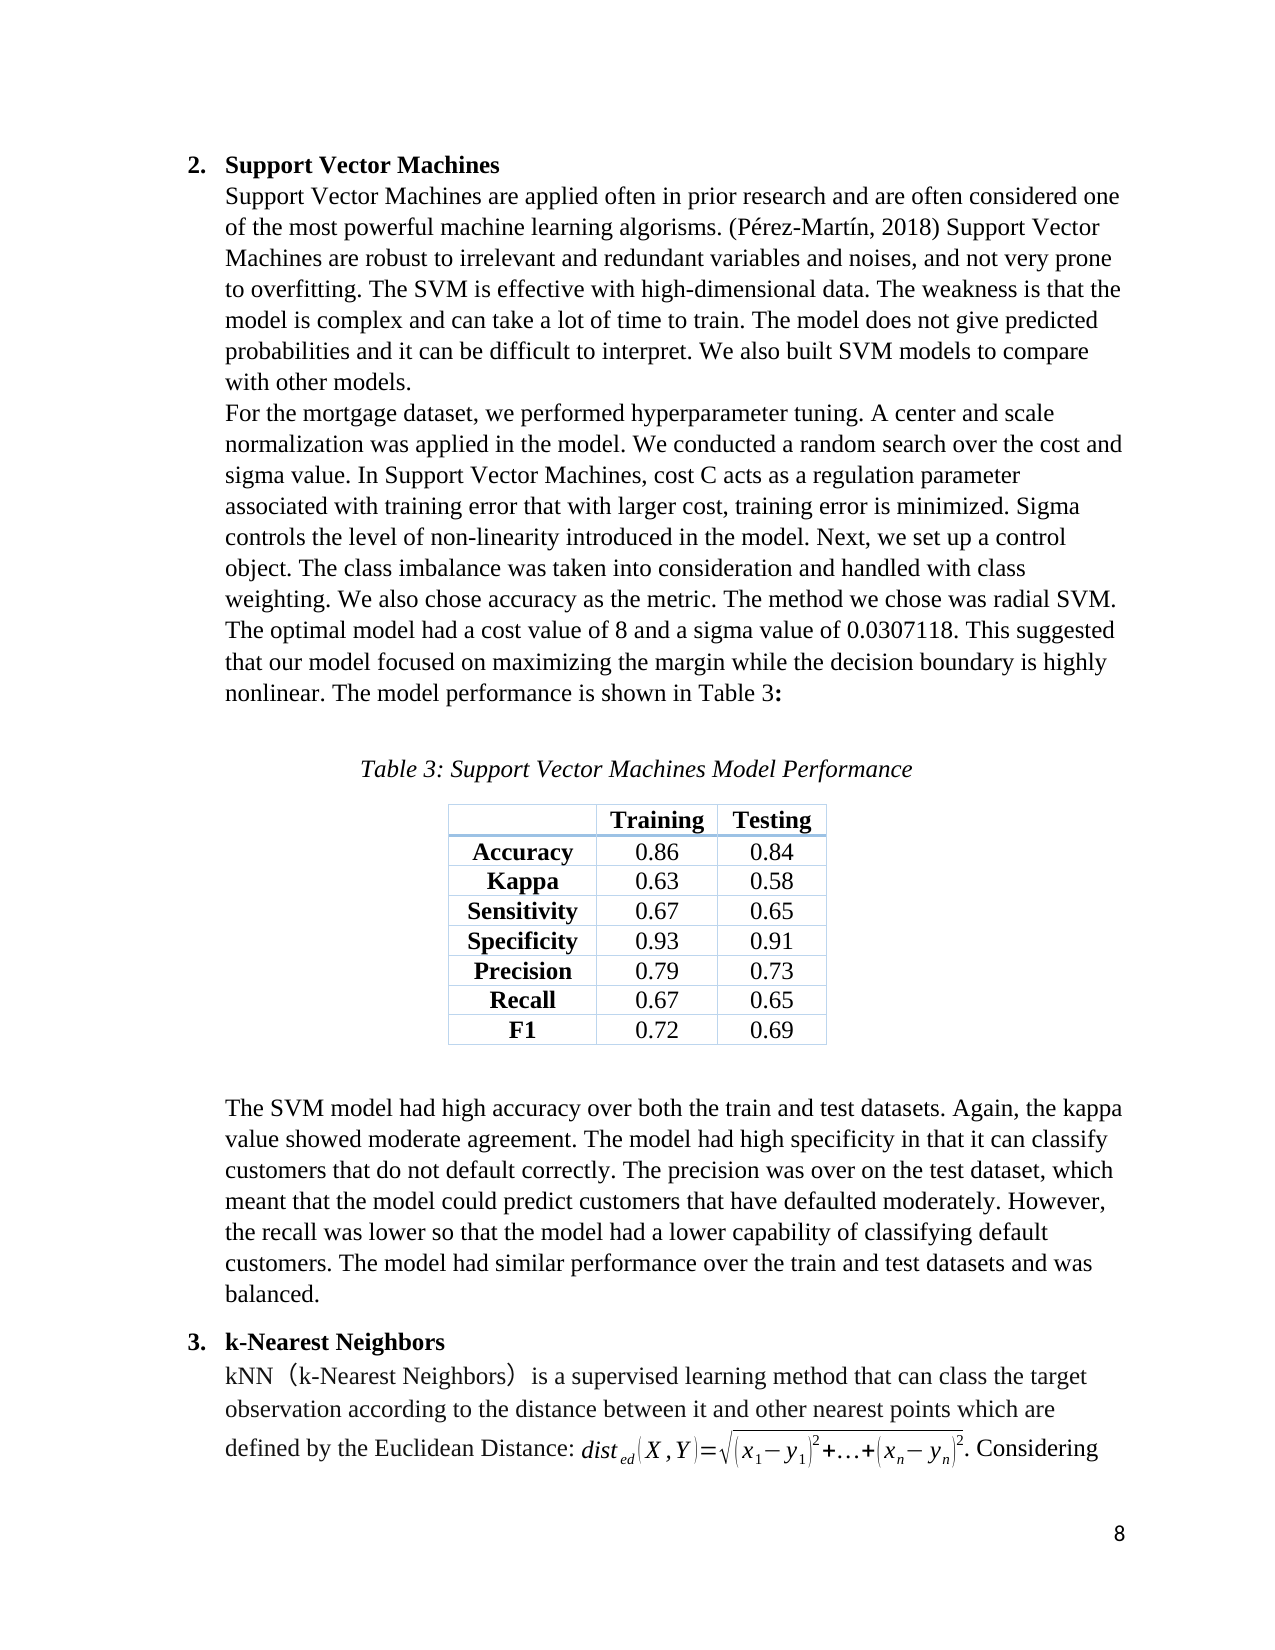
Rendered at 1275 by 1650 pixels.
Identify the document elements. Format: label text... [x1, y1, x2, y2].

list For the mortgage dataset, we performed hyperparameter tuning. A center and scale normalization was applied in the model. We conducted a random search over the cost and sigma value. In Support Vector Machines, cost C acts as a regulation parameter associated with training error that with larger cost, training error is minimized. Sigma controls the level of non-linearity introduced in the model. Next, we set up a control object. The class imbalance was taken into consideration and handled with class weighting. We also chose accuracy as the metric. The method we chose was radial SVM. The optimal model had a cost value of 8 and a sigma value of 0.0307118. This suggested that our model focused on maximizing the margin while the decision boundary is highly nonlinear. The model performance is shown in Table 3: [225, 398, 1125, 706]
subtitle Support Vector Machines [187, 150, 1125, 179]
table_cell 0.79 [597, 956, 717, 984]
table_cell Recall [449, 986, 596, 1014]
table_header Testing [718, 805, 826, 833]
table_cell 0.86 [597, 837, 717, 865]
table_cell F1 [449, 1015, 596, 1044]
table_cell 0.84 [718, 837, 826, 865]
subtitle k-Nearest Neighbors [187, 1327, 1125, 1356]
text The SVM model had high accuracy over both the train and test datasets. Again, the kappa value showed moderate agreement. The model had high specificity in that it can classify customers that do not default correctly. The precision was over on the test dataset, which meant that the model could predict customers that have defaulted moderately. However, the recall was lower so that the model had a lower capability of classifying default customers. The model had similar performance over the train and test datasets and was balanced. [225, 1093, 1125, 1308]
table_cell 0.72 [597, 1015, 717, 1044]
text Table 3: Support Vector Machines Model Performance [150, 754, 1125, 783]
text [225, 1358, 1125, 1469]
table_cell 0.58 [718, 866, 826, 895]
table_header Training [597, 805, 717, 833]
table_cell 0.67 [597, 896, 717, 925]
table_cell 0.63 [597, 866, 717, 895]
table_header [449, 805, 596, 833]
table_cell Sensitivity [449, 896, 596, 925]
table_cell 0.73 [718, 956, 826, 984]
table_cell Precision [449, 956, 596, 984]
table_cell Accuracy [449, 837, 596, 865]
table_cell 0.91 [718, 926, 826, 955]
table_cell 0.67 [597, 986, 717, 1014]
table_cell Kappa [449, 866, 596, 895]
table_cell 0.93 [597, 926, 717, 955]
table_cell 0.65 [718, 896, 826, 925]
table_cell Specificity [449, 926, 596, 955]
table_cell 0.65 [718, 986, 826, 1014]
list Support Vector Machines are applied often in prior research and are often considered one of the most powerful machine learning algorisms. (Pérez-Martín, 2018) Support Vector Machines are robust to irrelevant and redundant variables and noises, and not very prone to overfitting. The SVM is effective with high-dimensional data. The weakness is that the model is complex and can take a lot of time to train. The model does not give predicted probabilities and it can be difficult to interpret. We also built SVM models to compare with other models. [225, 181, 1125, 396]
table_cell 0.69 [718, 1015, 826, 1044]
